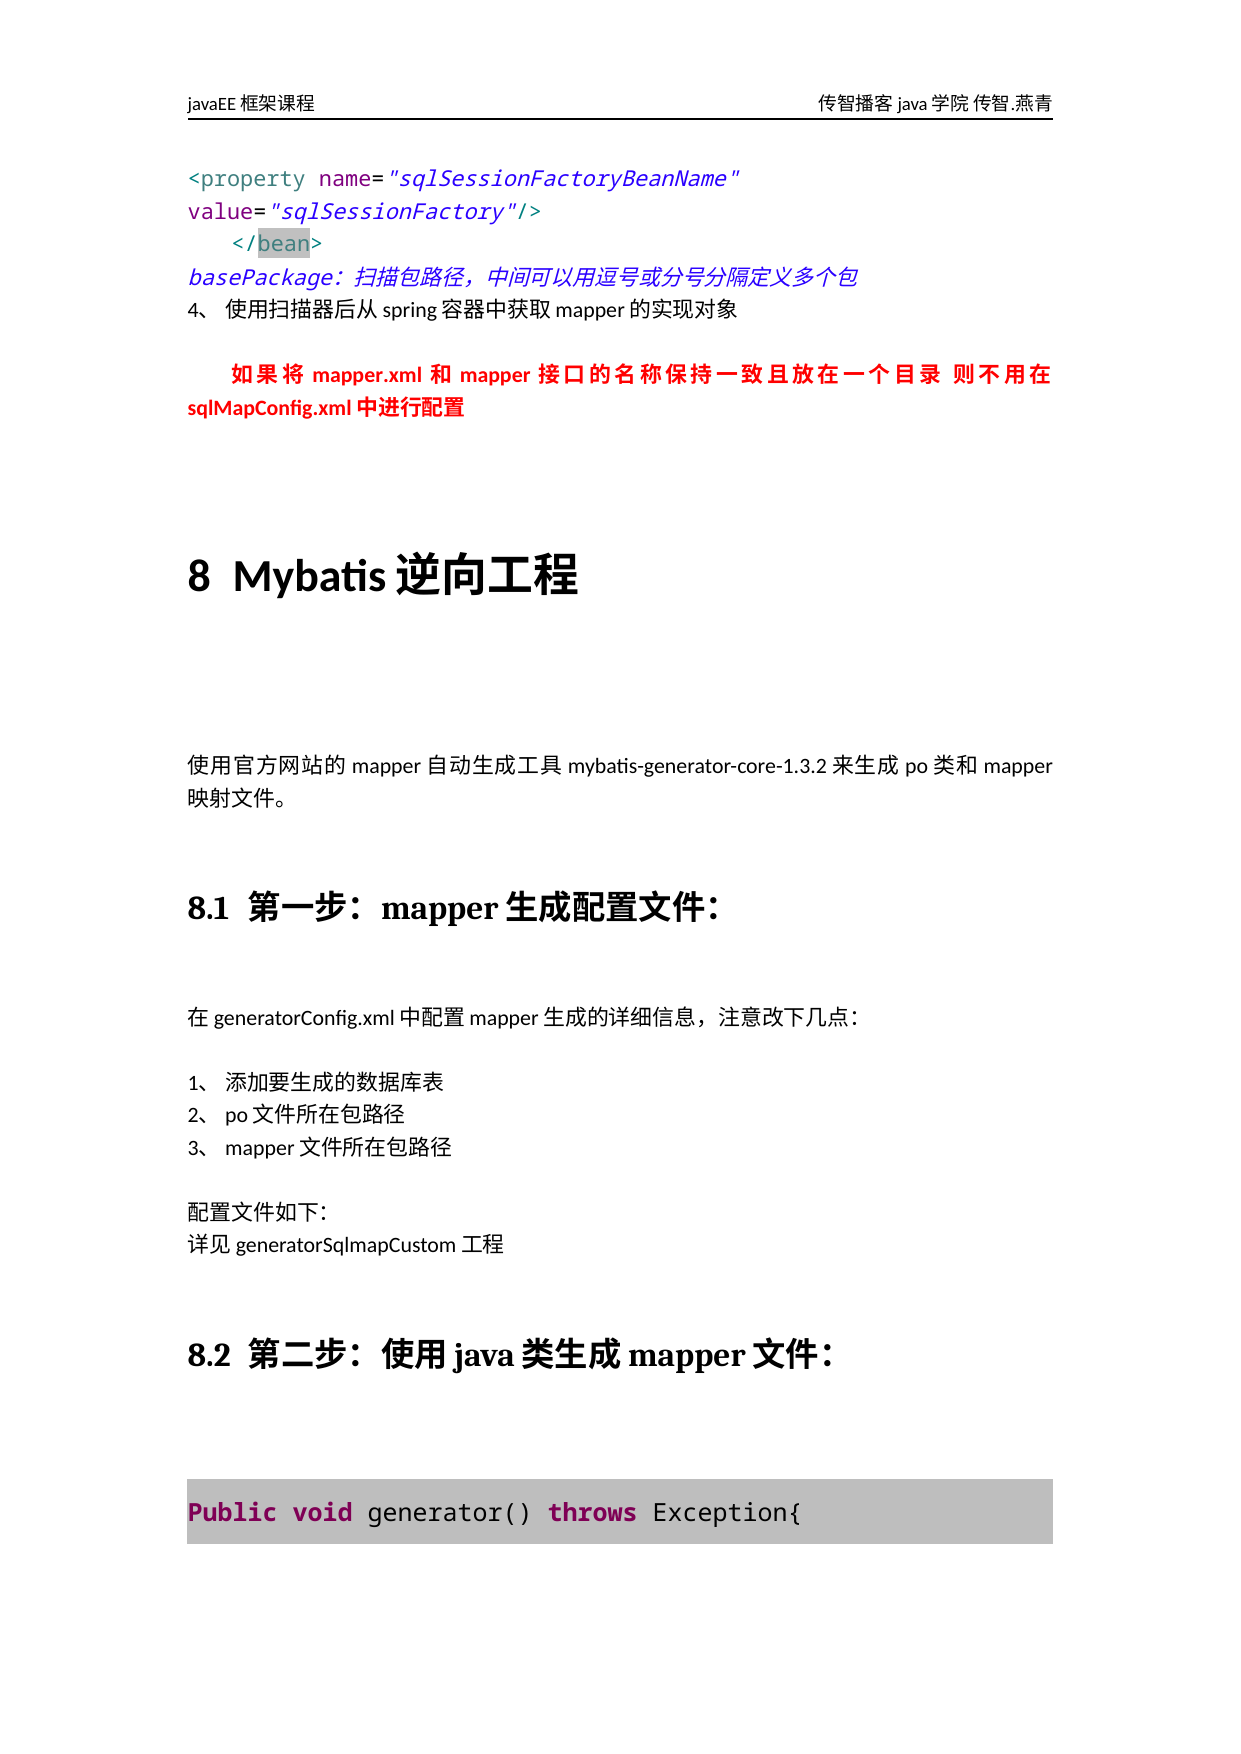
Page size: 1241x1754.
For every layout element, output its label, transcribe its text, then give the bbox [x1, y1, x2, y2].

text 配置文件如下： [187, 1194, 1053, 1227]
text 详见generatorSqlmapCustom工程 [187, 1227, 1053, 1259]
text <property name="sqlSessionFactoryBeanName" value="sqlSessionFactory"/> [187, 162, 1053, 227]
list po文件所在包路径 [187, 1097, 1053, 1129]
text 在generatorConfig.xml中配置mapper生成的详细信息，注意改下几点： [187, 999, 1053, 1032]
list 使用扫描器后从spring容器中获取mapper的实现对象 [187, 292, 1053, 324]
subtitle 第二步：使用java类生成mapper文件： [187, 1319, 1053, 1384]
text Public void generator() throws Exception{ [187, 1479, 1053, 1544]
subtitle Mybatis逆向工程 [187, 522, 1053, 620]
list 添加要生成的数据库表 [187, 1064, 1053, 1097]
text 如果将mapper.xml和mapper接口的名称保持一致且放在一个目录 则不用在sqlMapConfig.xml中进行配置 [187, 357, 1053, 422]
text 使用官方网站的mapper自动生成工具mybatis-generator-core-1.3.2来生成po类和mapper映射文件。 [187, 748, 1053, 813]
subtitle 第一步：mapper生成配置文件： [187, 872, 1053, 937]
text </bean> [187, 227, 1053, 259]
text basePackage：扫描包路径，中间可以用逗号或分号分隔定义多个包 [187, 259, 1053, 292]
list mapper文件所在包路径 [187, 1129, 1053, 1162]
